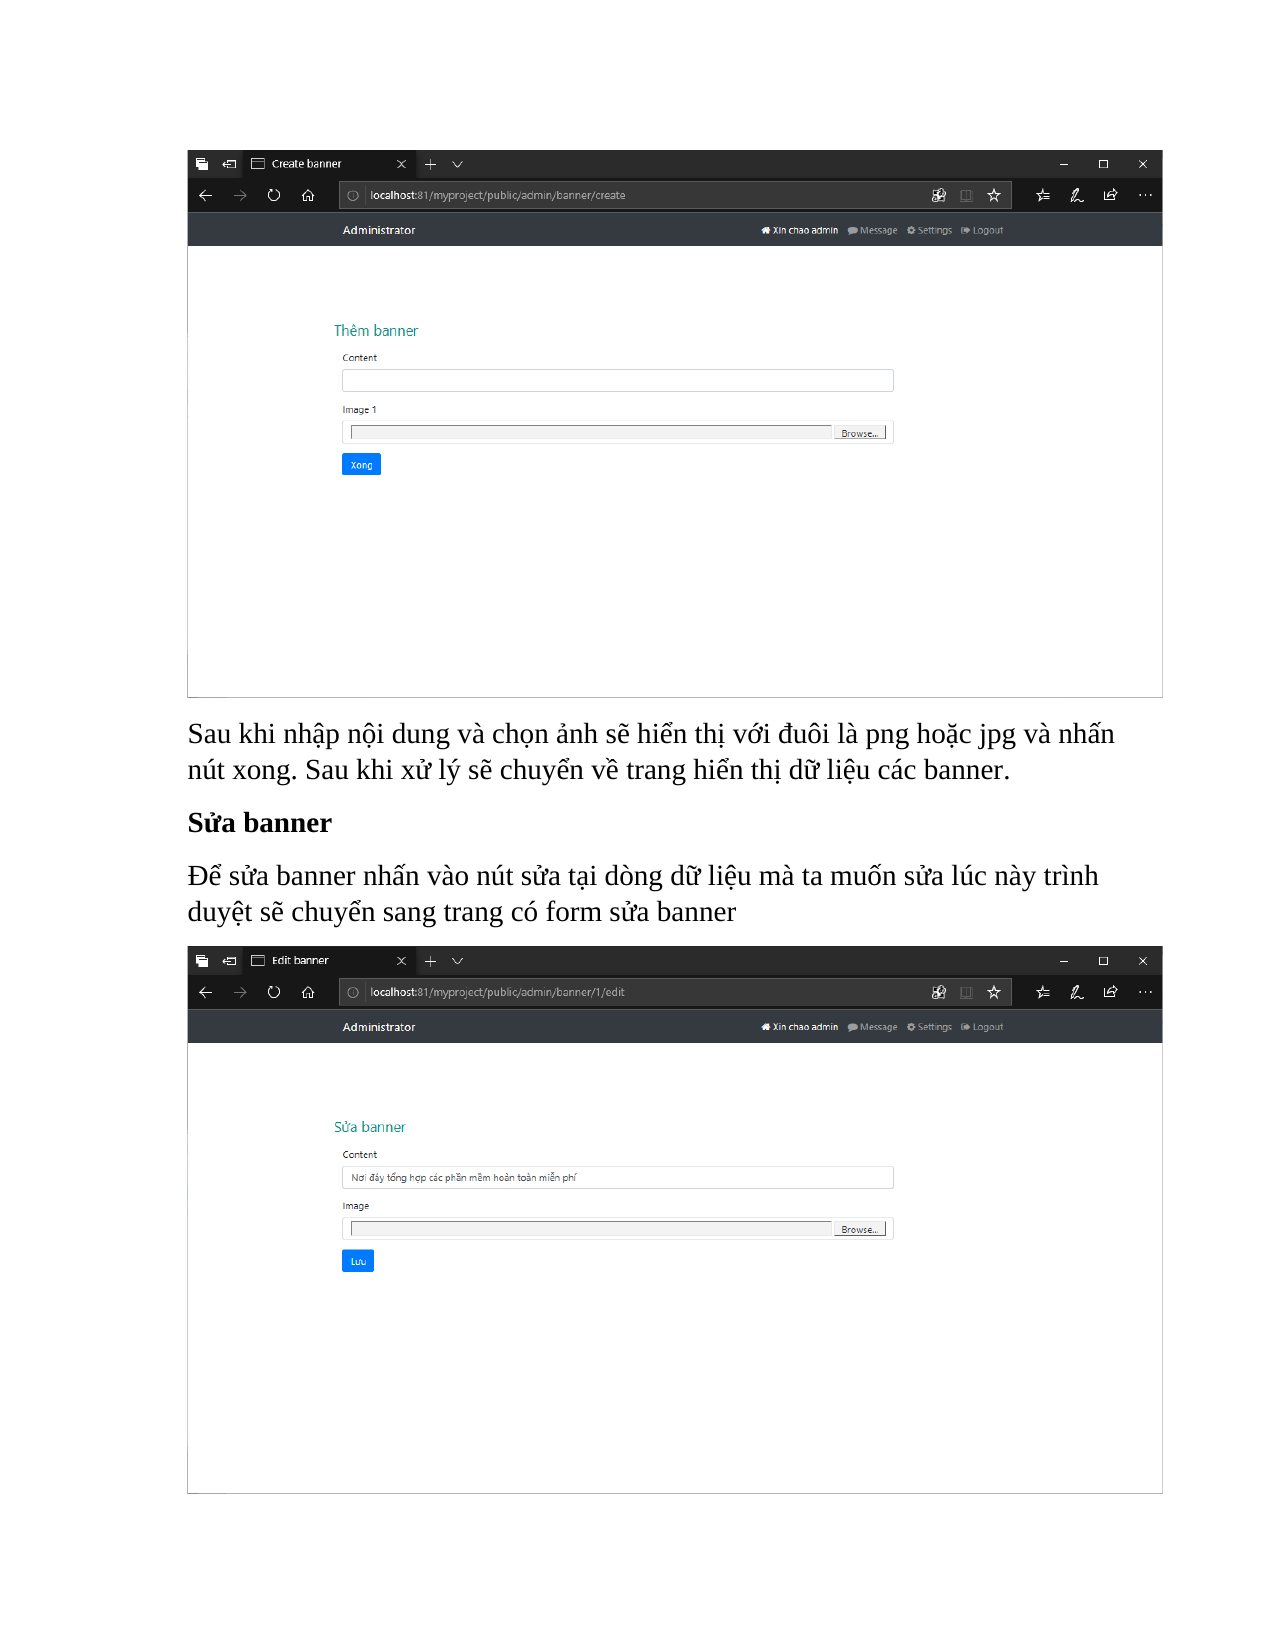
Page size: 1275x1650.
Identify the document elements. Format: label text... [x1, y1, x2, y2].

text Sửa banner [187, 805, 1125, 838]
picture [187, 150, 1163, 698]
text Sau khi nhập nội dung và chọn ảnh sẽ hiển thị với đuôi là png hoặc jpg và nhấn nút xong. Sau khi xử lý sẽ chuyển về trang hiển thị dữ liệu các banner. [187, 716, 1125, 786]
text Để sửa banner nhấn vào nút sửa tại dòng dữ liệu mà ta muốn sửa lúc này trình duyệt sẽ chuyển sang trang có form sửa banner [187, 858, 1125, 927]
picture [187, 946, 1163, 1494]
